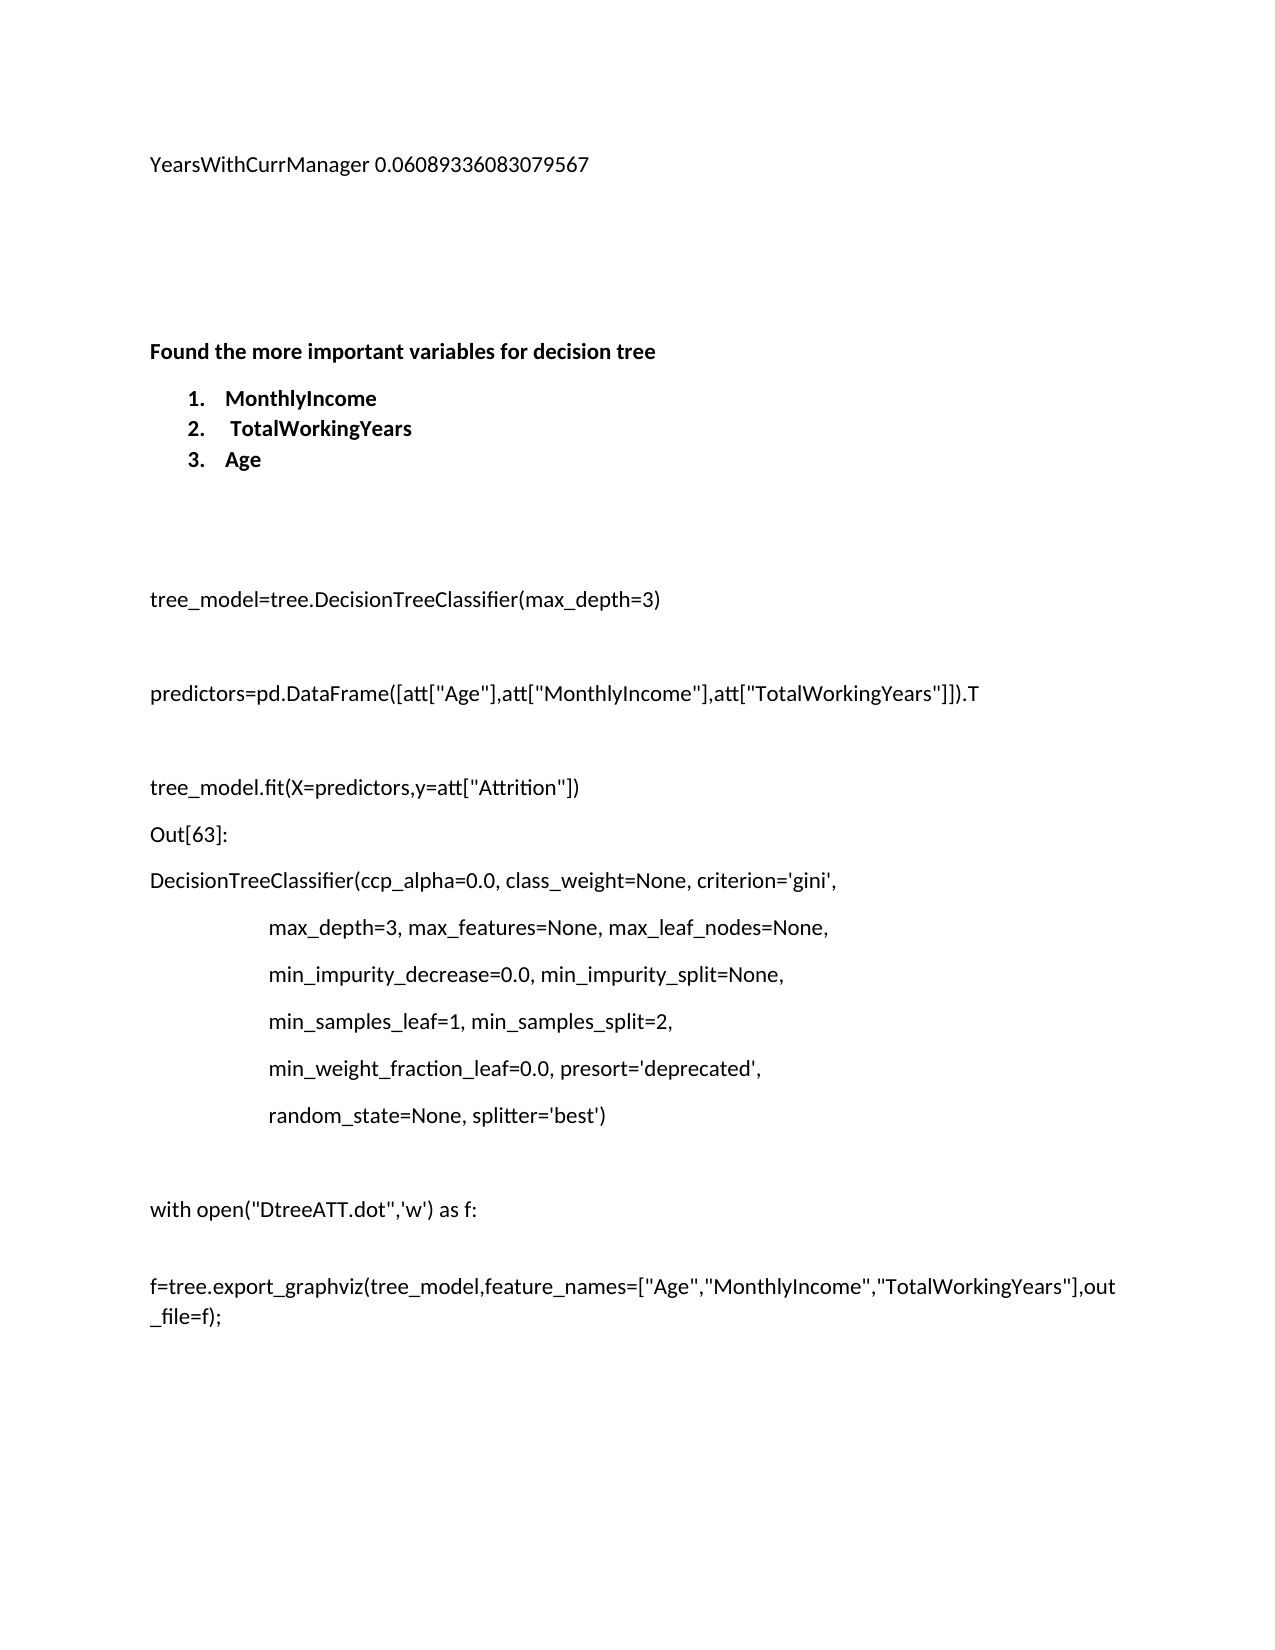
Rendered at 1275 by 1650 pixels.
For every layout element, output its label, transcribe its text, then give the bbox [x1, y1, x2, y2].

text max_depth=3, max_features=None, max_leaf_nodes=None, [150, 913, 1125, 942]
text DecisionTreeClassifier(ccp_alpha=0.0, class_weight=None, criterion='gini', [150, 867, 1125, 895]
list Age [187, 445, 1125, 473]
list TotalWorkingYears [187, 414, 1125, 443]
list MonthlyIncome [187, 384, 1125, 412]
text Found the more important variables for decision tree [150, 337, 1125, 366]
text tree_model=tree.DecisionTreeClassifier(max_depth=3) [150, 585, 1125, 613]
text min_impurity_decrease=0.0, min_impurity_split=None, [150, 960, 1125, 988]
text random_state=None, splitter='best') [150, 1101, 1125, 1129]
text f=tree.export_graphviz(tree_model,feature_names=["Age","MonthlyIncome","TotalWorkingYears"],out_file=f); [150, 1242, 1125, 1330]
text with open("DtreeATT.dot",'w') as f: [150, 1195, 1125, 1223]
text min_weight_fraction_leaf=0.0, presort='deprecated', [150, 1054, 1125, 1082]
text Out[63]: [150, 820, 1125, 848]
text min_samples_leaf=1, min_samples_split=2, [150, 1007, 1125, 1035]
text YearsWithCurrManager 0.06089336083079567 [150, 150, 1125, 178]
text tree_model.fit(X=predictors,y=att["Attrition"]) [150, 773, 1125, 801]
text predictors=pd.DataFrame([att["Age"],att["MonthlyIncome"],att["TotalWorkingYears"]]).T [150, 679, 1125, 707]
